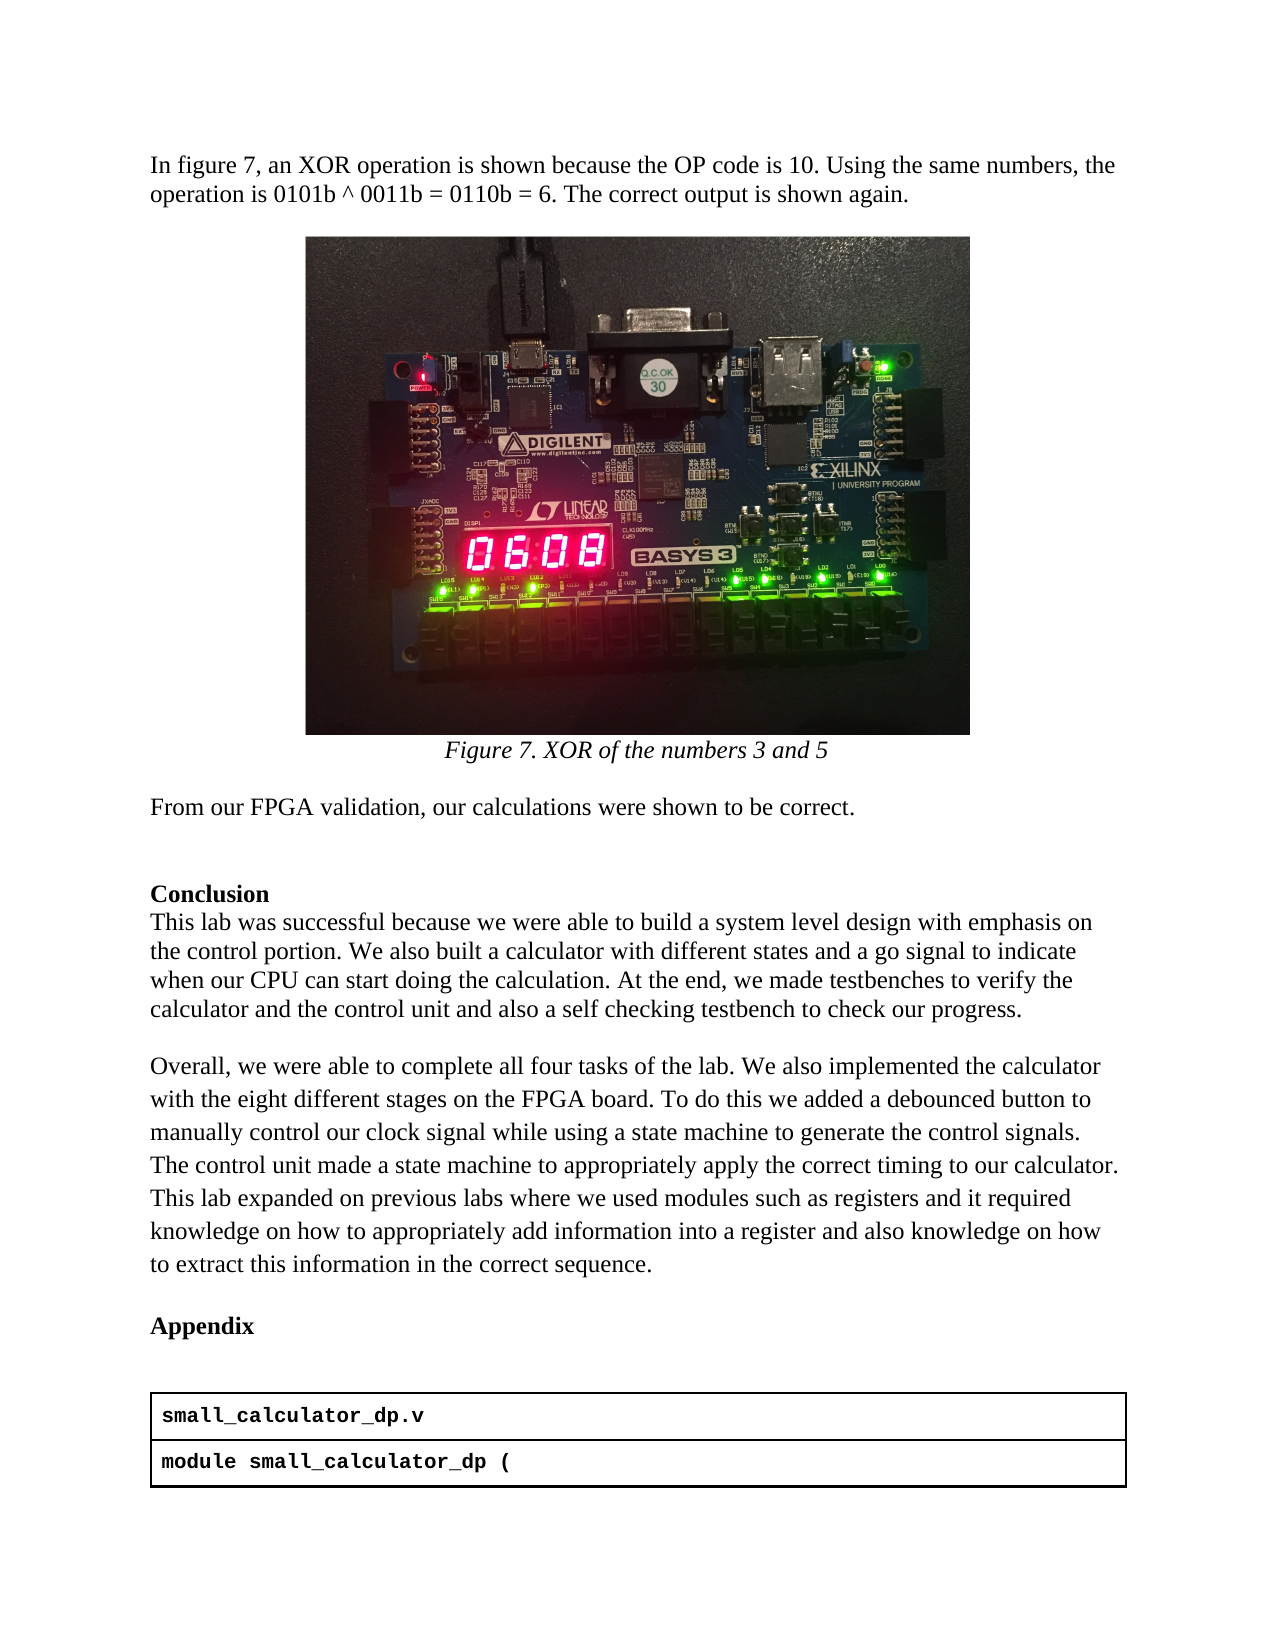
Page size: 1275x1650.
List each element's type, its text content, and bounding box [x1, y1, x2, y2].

text This lab was successful because we were able to build a system level design with emphasis on the control portion. We also built a calculator with different states and a go signal to indicate when our CPU can start doing the calculation. At the end, we made testbenches to verify the calculator and the control unit and also a self checking testbench to check our progress. [150, 907, 1125, 1022]
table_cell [152, 1441, 1125, 1485]
text In figure 7, an XOR operation is shown because the OP code is 10. Using the same numbers, the operation is 0101b ^ 0011b = 0110b = 6. The correct output is shown again. [150, 150, 1125, 207]
text Overall, we were able to complete all four tasks of the lab. We also implemented the calculator with the eight different stages on the FPGA board. To do this we added a debounced button to manually control our clock signal while using a state machine to generate the control signals. The control unit made a state machine to appropriately apply the correct timing to our calculator. This lab expanded on previous labs where we used modules such as registers and it required knowledge on how to appropriately add information into a register and also knowledge on how to extract this information in the correct sequence. [150, 1051, 1125, 1278]
text Figure 7. XOR of the numbers 3 and 5 [150, 735, 1125, 764]
text Conclusion [150, 879, 1125, 907]
text From our FPGA validation, our calculations were shown to be correct. [150, 792, 1125, 821]
table_header small_calculator_dp.v [152, 1394, 1125, 1439]
picture [306, 237, 969, 735]
text Appendix [150, 1311, 1125, 1340]
